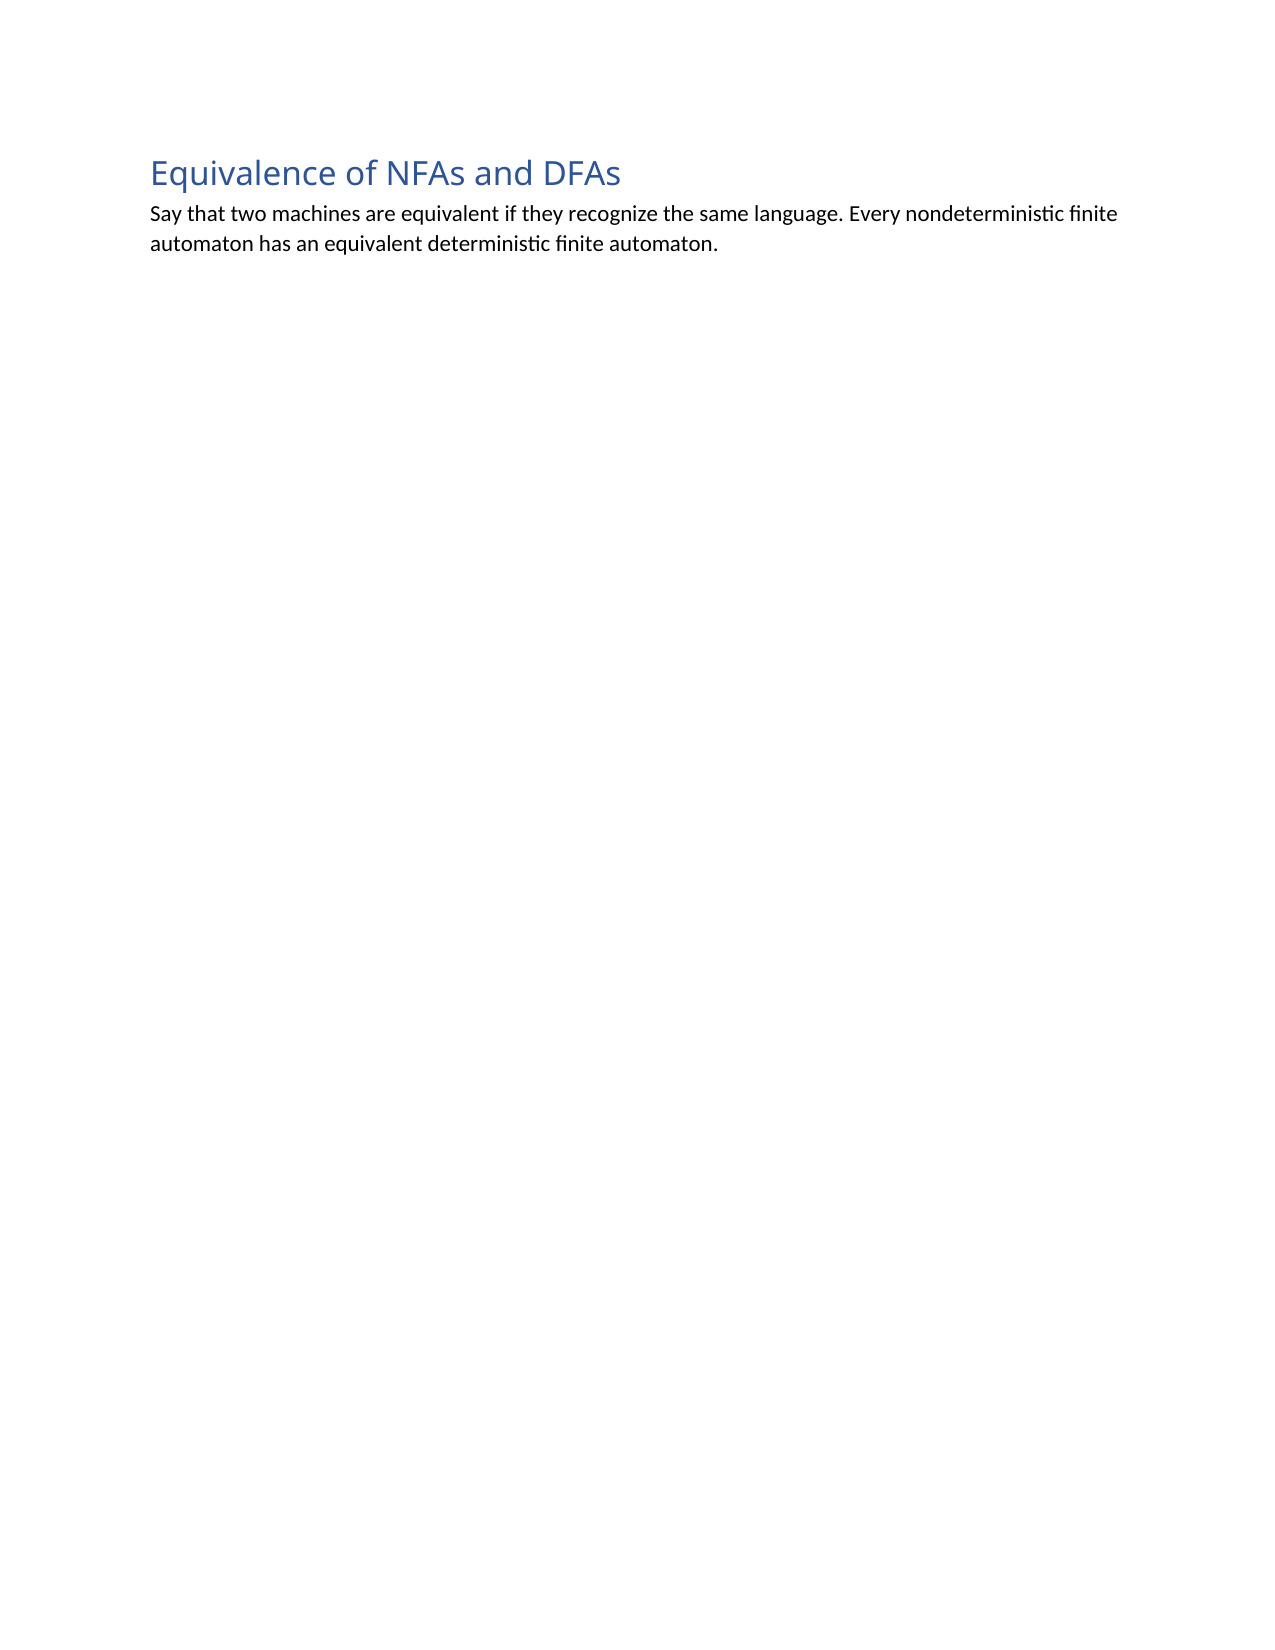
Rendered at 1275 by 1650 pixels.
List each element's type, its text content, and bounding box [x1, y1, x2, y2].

text Say that two machines are equivalent if they recognize the same language. Every nondeterministic finite automaton has an equivalent deterministic finite automaton. [150, 199, 1125, 257]
subtitle Equivalence of NFAs and DFAs [150, 150, 1125, 195]
